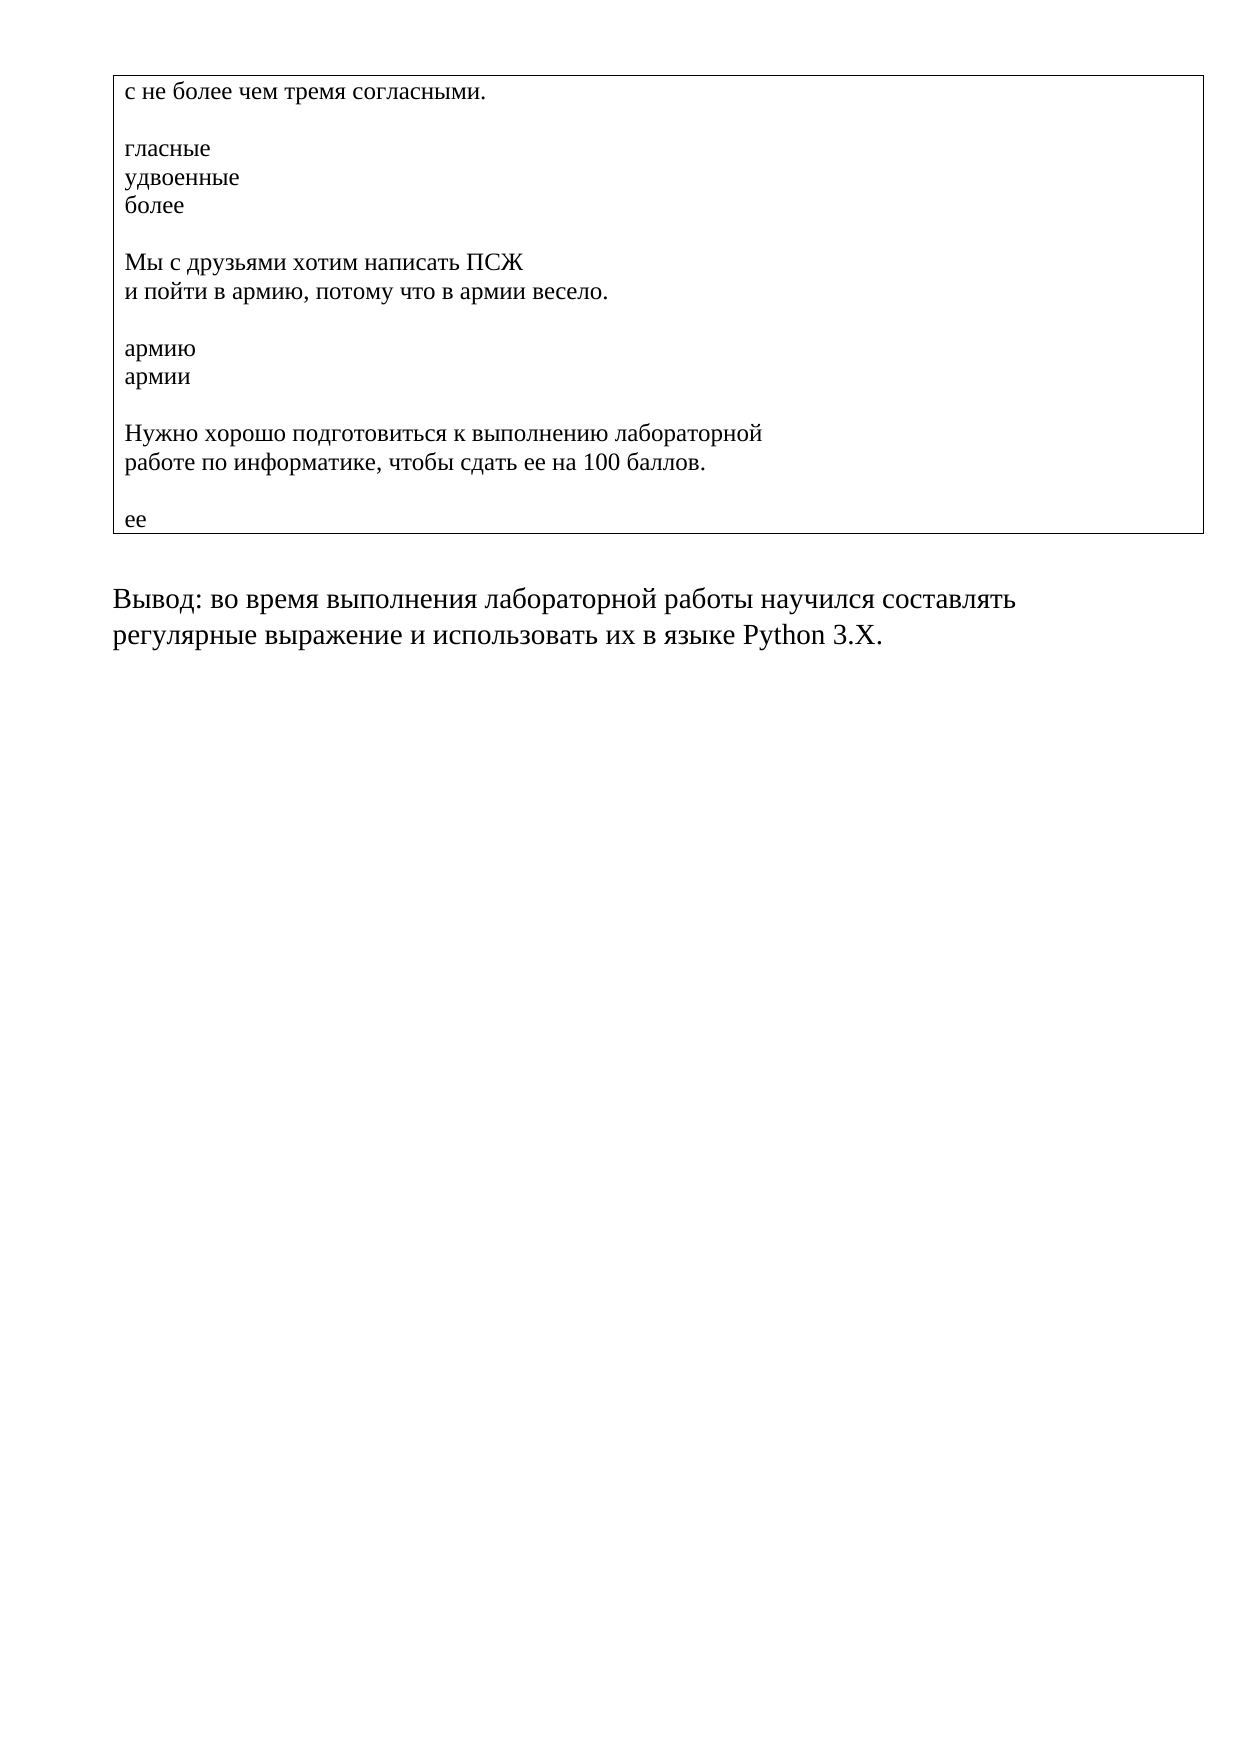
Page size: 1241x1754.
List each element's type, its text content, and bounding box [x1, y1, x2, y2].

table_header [114, 76, 1203, 532]
text Вывод: во время выполнения лабораторной работы научился составлять регулярные выражение и использовать их в языке Python 3.X. [112, 581, 1165, 651]
